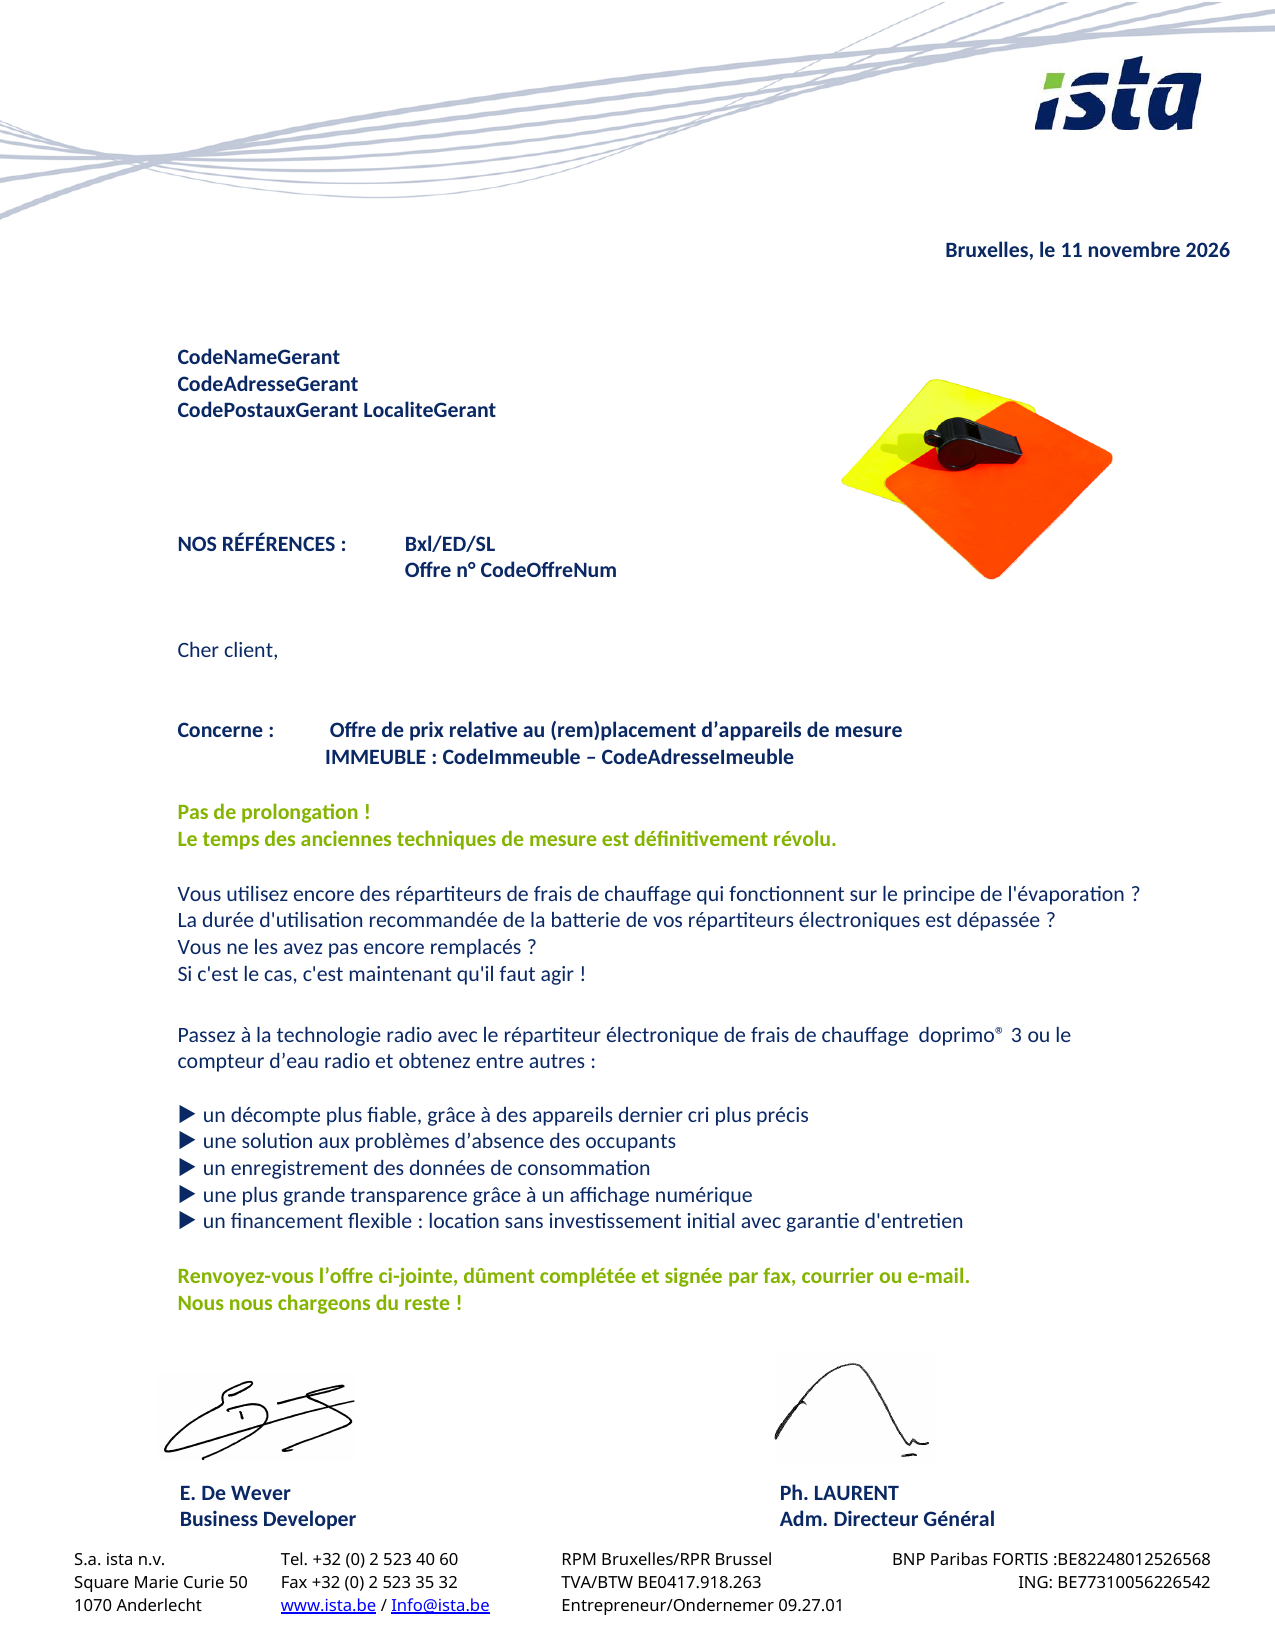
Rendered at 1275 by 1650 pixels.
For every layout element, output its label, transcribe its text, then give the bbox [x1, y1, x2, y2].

text un décompte plus fiable, grâce à des appareils dernier cri plus précis [102, 1101, 1152, 1127]
text Passez à la technologie radio avec le répartiteur électronique de frais de chauffage doprimo® 3 ou le compteur d’eau radio et obtenez entre autres : [177, 1021, 1152, 1074]
text CodeAdresseGerant [177, 370, 1167, 396]
text Le temps des anciennes techniques de mesure est définitivement révolu. [177, 825, 1152, 852]
text Vous ne les avez pas encore remplacés ? [102, 933, 1152, 960]
text Si c'est le cas, c'est maintenant qu'il faut agir ! [177, 960, 1152, 987]
text un enregistrement des données de consommation [102, 1154, 1152, 1181]
picture [0, 2, 1275, 225]
text IMMEUBLE : CodeImmeuble – CodeAdresseImeuble [325, 743, 1167, 770]
text CodePostauxGerant LocaliteGerant [177, 396, 1167, 423]
text Pas de prolongation ! [177, 798, 1152, 825]
text Bruxelles, le 6 mars 2013 [945, 236, 1240, 263]
text Nous nous chargeons du reste ! [177, 1289, 1167, 1316]
text Cher client, [177, 636, 1167, 663]
text un financement flexible : location sans investissement initial avec garantie d'entretien [102, 1207, 1152, 1234]
text Offre n° CodeOffreNum [177, 556, 1167, 583]
picture [157, 1372, 355, 1461]
text une plus grande transparence grâce à un affichage numérique [102, 1181, 1152, 1207]
picture [774, 1354, 936, 1462]
text Business Developer Adm. Directeur Général [104, 1506, 1167, 1532]
text E. De Wever Ph. LAURENT [104, 1479, 1167, 1506]
text Renvoyez-vous l’offre ci-jointe, dûment complétée et signée par fax, courrier ou e-mail. [177, 1262, 1152, 1289]
text une solution aux problèmes d’absence des occupants [102, 1127, 1152, 1154]
text NOS RÉFÉRENCES : Bxl/ED/SL [102, 530, 1240, 556]
text Vous utilisez encore des répartiteurs de frais de chauffage qui fonctionnent sur le principe de l'évaporation ? La durée d'utilisation recommandée de la batterie de vos répartiteurs électroniques est dépassée ? [177, 880, 1152, 933]
text Concerne : Offre de prix relative au (rem)placement d’appareils de mesure [177, 716, 1167, 743]
picture [835, 423, 1117, 530]
text CodeNameGerant [102, 343, 1167, 370]
